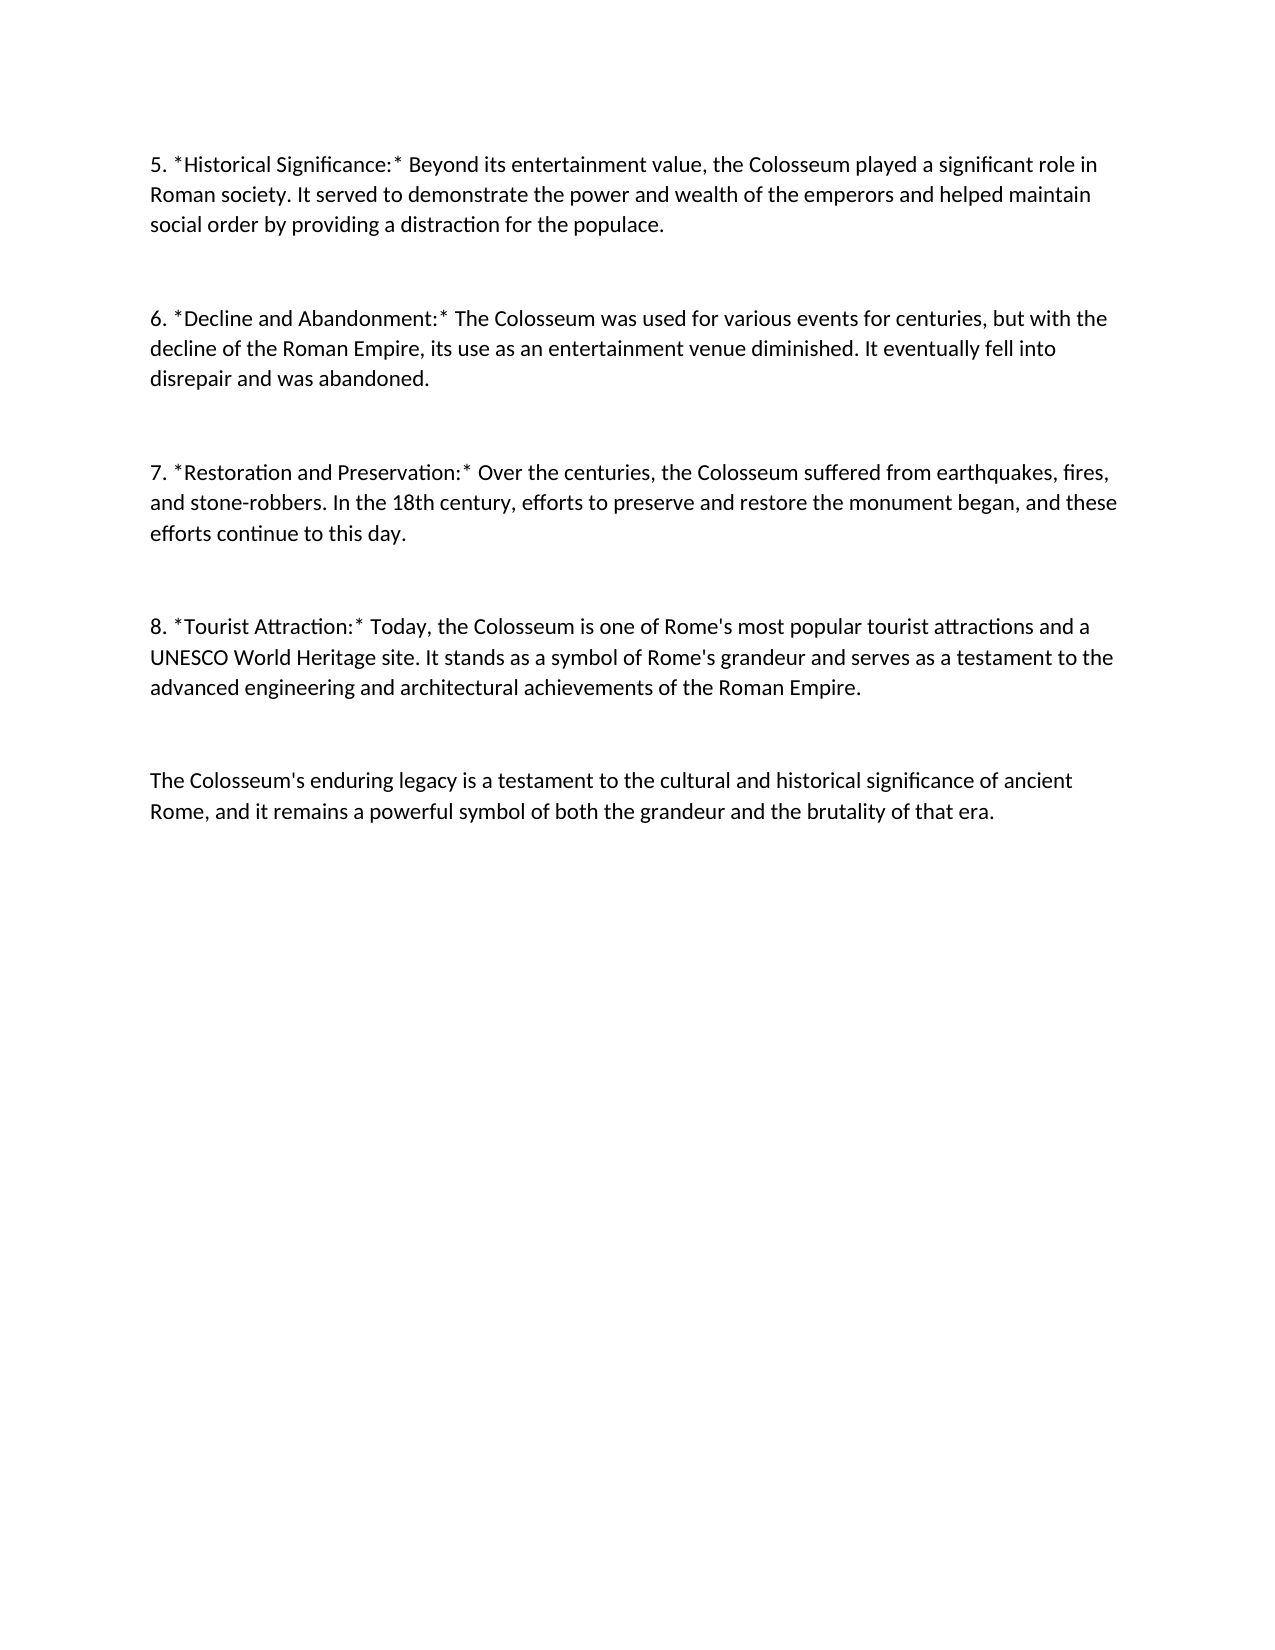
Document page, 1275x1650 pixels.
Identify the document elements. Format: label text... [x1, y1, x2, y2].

text 8. *Tourist Attraction:* Today, the Colosseum is one of Rome's most popular tourist attractions and a UNESCO World Heritage site. It stands as a symbol of Rome's grandeur and serves as a testament to the advanced engineering and architectural achievements of the Roman Empire. [150, 612, 1125, 701]
text 6. *Decline and Abandonment:* The Colosseum was used for various events for centuries, but with the decline of the Roman Empire, its use as an entertainment venue diminished. It eventually fell into disrepair and was abandoned. [150, 304, 1125, 393]
text The Colosseum's enduring legacy is a testament to the cultural and historical significance of ancient Rome, and it remains a powerful symbol of both the grandeur and the brutality of that era. [150, 767, 1125, 825]
text 5. *Historical Significance:* Beyond its entertainment value, the Colosseum played a significant role in Roman society. It served to demonstrate the power and wealth of the emperors and helped maintain social order by providing a distraction for the populace. [150, 150, 1125, 238]
text 7. *Restoration and Preservation:* Over the centuries, the Colosseum suffered from earthquakes, fires, and stone-robbers. In the 18th century, efforts to preserve and restore the monument began, and these efforts continue to this day. [150, 458, 1125, 547]
